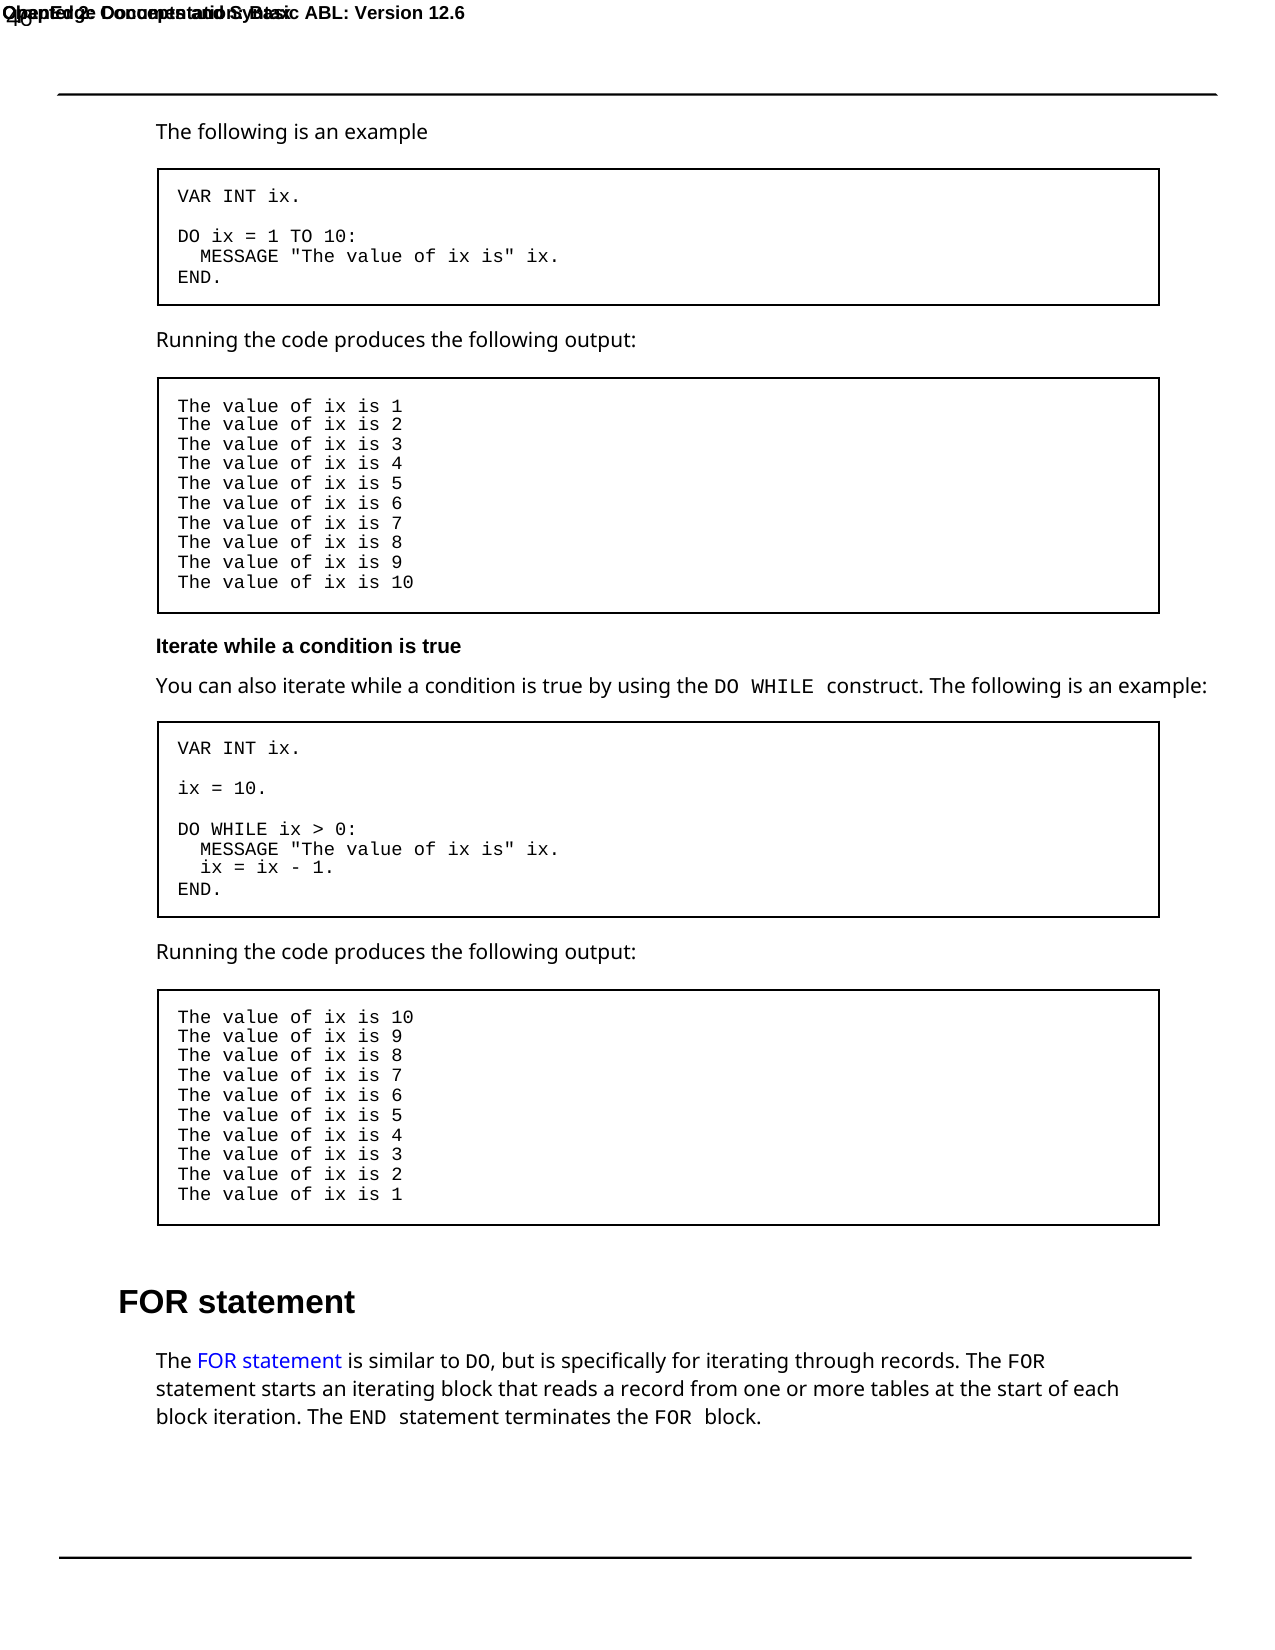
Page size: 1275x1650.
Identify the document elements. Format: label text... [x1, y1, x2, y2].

text Running the code produces the following output: [156, 325, 1229, 354]
table_header The value of ix is 10 The value of ix is 9 The value of ix is 8 The value of ix is 7 The value of ix is 6 The value of ix is 5 The value of ix is 4 The value of ix is 3 The value of ix is 2 The value of ix is 1 [159, 991, 1158, 1224]
table_header VAR INT ix. ix = 10. DO WHILE ix > 0: MESSAGE "The value of ix is" ix. ix = ix - 1. END. [159, 723, 1158, 916]
text You can also iterate while a condition is true by using the DO WHILE construct. The following is an example: [156, 671, 1229, 699]
text Running the code produces the following output: [156, 937, 1229, 966]
table_header VAR INT ix. DO ix = 1 TO 10: MESSAGE "The value of ix is" ix. END. [159, 170, 1158, 304]
text The following is an example [156, 117, 1229, 145]
text The FOR statement is similar to DO, but is specifically for iterating through records. The FOR statement starts an iterating block that reads a record from one or more tables at the start of each block iteration. The END statement terminates the FOR block. [156, 1346, 1153, 1430]
subtitle FOR statement [118, 1282, 1229, 1321]
table_header The value of ix is 1 The value of ix is 2 The value of ix is 3 The value of ix is 4 The value of ix is 5 The value of ix is 6 The value of ix is 7 The value of ix is 8 The value of ix is 9 The value of ix is 10 [159, 379, 1158, 612]
subtitle Iterate while a condition is true [156, 633, 1229, 657]
